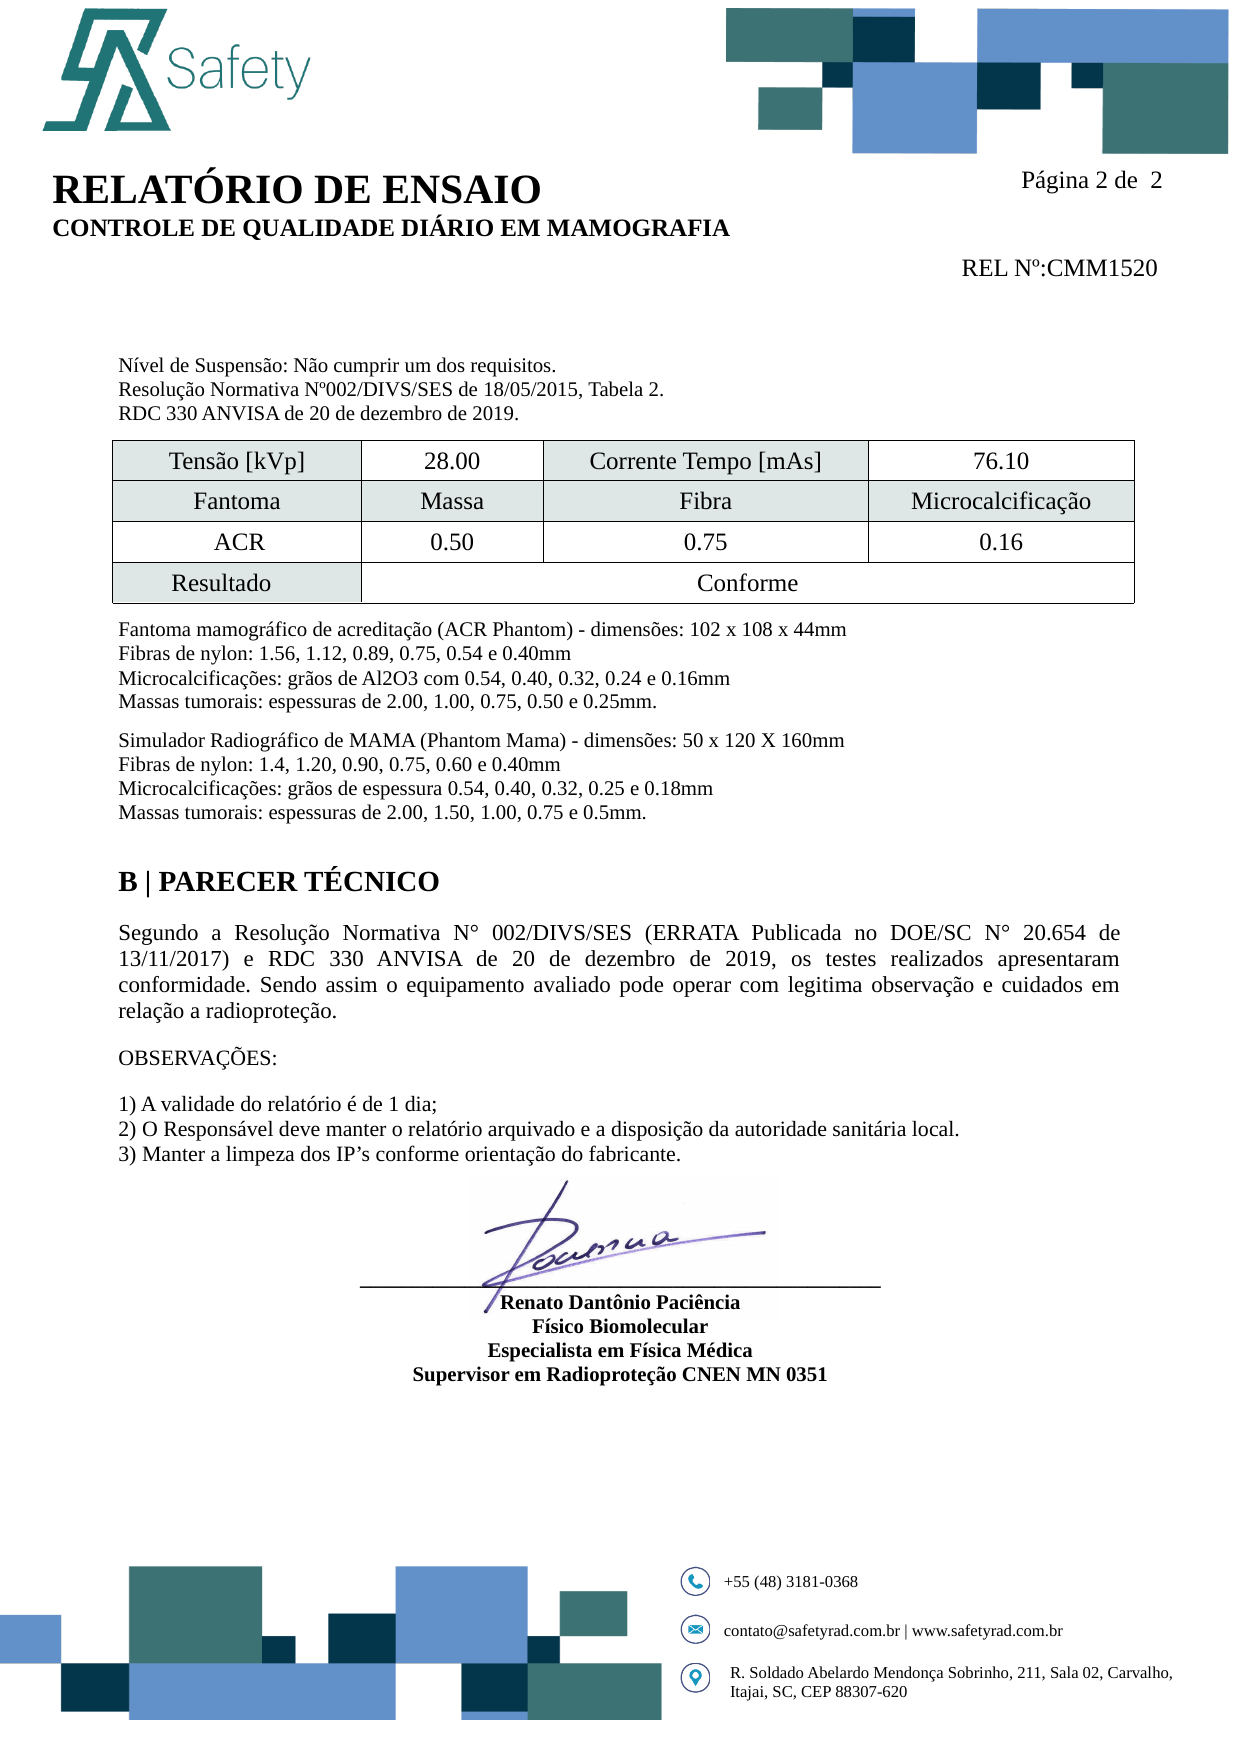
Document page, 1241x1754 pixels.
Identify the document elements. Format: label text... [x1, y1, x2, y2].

table_cell Fantoma [113, 481, 361, 521]
table_cell 0.50 [362, 522, 543, 562]
text Massas tumorais: espessuras de 2.00, 1.00, 0.75, 0.50 e 0.25mm. [118, 689, 1122, 713]
picture [0, 1566, 662, 1720]
text Físico Biomolecular [118, 1314, 1122, 1338]
text 2) O Responsável deve manter o relatório arquivado e a disposição da autoridade sanitária local. [118, 1116, 1122, 1141]
text OBSERVAÇÕES: [118, 1045, 1122, 1070]
picture [680, 1663, 710, 1693]
text Simulador Radiográfico de MAMA (Phantom Mama) - dimensões: 50 x 120 X 160mm [118, 728, 1122, 752]
table_cell Massa [362, 481, 543, 521]
text RDC 330 ANVISA de 20 de dezembro de 2019. [118, 401, 1122, 425]
table_cell 0.75 [544, 522, 868, 562]
picture [680, 1566, 710, 1596]
text __________________________________________________ [118, 1266, 1122, 1290]
text 3) Manter a limpeza dos IP’s conforme orientação do fabricante. [118, 1141, 1122, 1166]
text B | PARECER TÉCNICO [118, 864, 1122, 898]
text Fantoma mamográfico de acreditação (ACR Phantom) - dimensões: 102 x 108 x 44mm [118, 617, 1122, 641]
picture [680, 1614, 710, 1644]
picture [467, 1174, 779, 1266]
text 1) A validade do relatório é de 1 dia; [118, 1091, 1122, 1116]
table_header 28.00 [362, 441, 543, 480]
text Resolução Normativa Nº002/DIVS/SES de 18/05/2015, Tabela 2. [118, 377, 1122, 401]
picture [725, 8, 1229, 154]
table_cell Microcalcificação [869, 481, 1134, 521]
table_cell Fibra [544, 481, 868, 521]
text Fibras de nylon: 1.56, 1.12, 0.89, 0.75, 0.54 e 0.40mm [118, 641, 1122, 665]
table_cell ACR [113, 522, 361, 562]
picture [42, 8, 311, 131]
table_cell Conforme [362, 563, 1134, 602]
text Renato Dantônio Paciência [118, 1290, 1122, 1314]
text Massas tumorais: espessuras de 2.00, 1.50, 1.00, 0.75 e 0.5mm. [118, 800, 1122, 824]
text Supervisor em Radioproteção CNEN MN 0351 [118, 1362, 1122, 1386]
text Microcalcificações: grãos de espessura 0.54, 0.40, 0.32, 0.25 e 0.18mm [118, 776, 1122, 800]
table_header Corrente Tempo [mAs] [544, 441, 868, 480]
text Microcalcificações: grãos de Al2O3 com 0.54, 0.40, 0.32, 0.24 e 0.16mm [118, 665, 1122, 689]
table_cell Resultado [113, 563, 361, 602]
text Fibras de nylon: 1.4, 1.20, 0.90, 0.75, 0.60 e 0.40mm [118, 752, 1122, 776]
table_cell 0.16 [869, 522, 1134, 562]
table_header 76.10 [869, 441, 1134, 480]
text Segundo a Resolução Normativa N° 002/DIVS/SES (ERRATA Publicada no DOE/SC N° 20.654 de 13/11/2017) e RDC 330 ANVISA de 20 de dezembro de 2019, os testes realizados apresentaram conformidade. Sendo assim o equipamento avaliado pode operar com legitima observação e cuidados em relação a radioproteção. [118, 918, 1122, 1024]
text Nível de Suspensão: Não cumprir um dos requisitos. [118, 353, 1122, 377]
table_header Tensão [kVp] [113, 441, 361, 480]
text Especialista em Física Médica [118, 1338, 1122, 1362]
